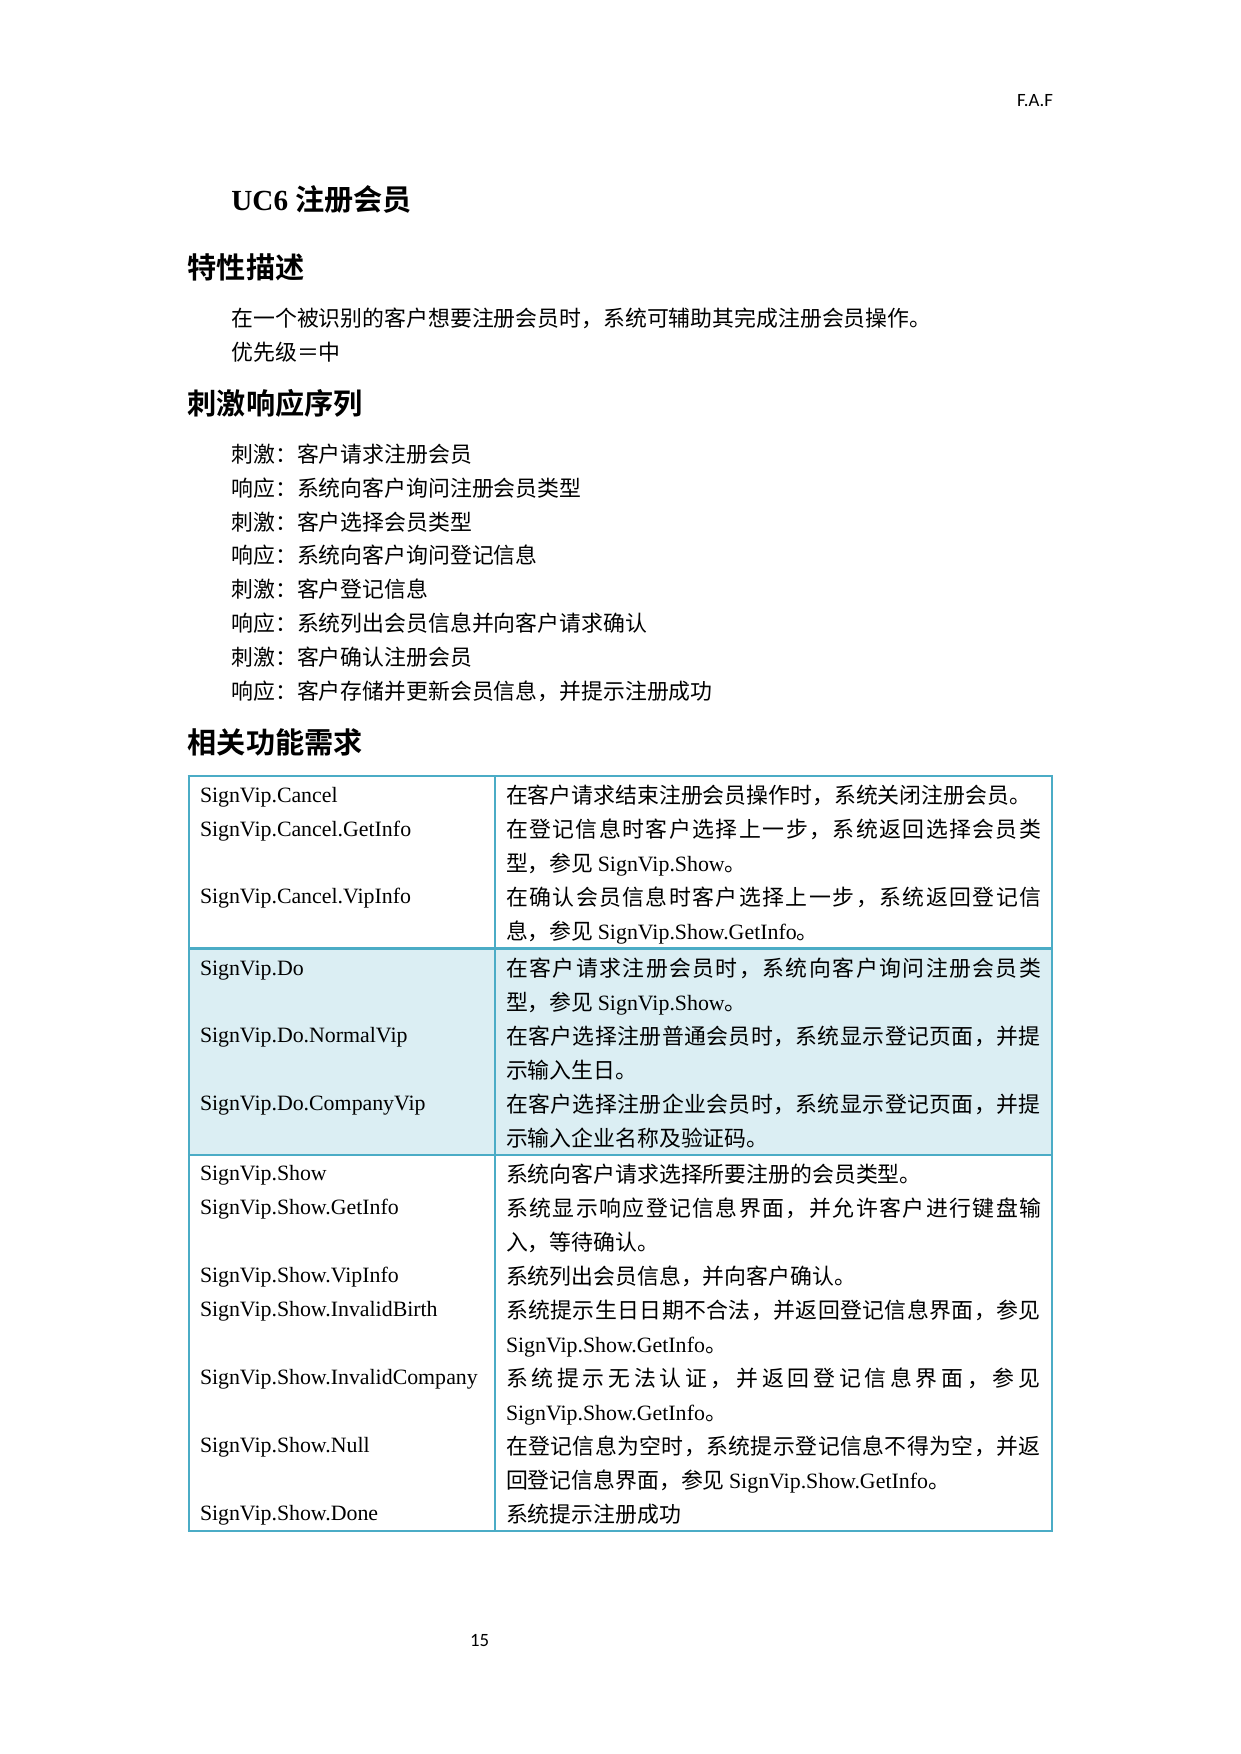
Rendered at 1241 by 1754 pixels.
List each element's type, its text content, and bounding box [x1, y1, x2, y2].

text 响应：系统向客户询问登记信息 [187, 537, 1053, 571]
text 在一个被识别的客户想要注册会员时，系统可辅助其完成注册会员操作。 [187, 300, 1053, 334]
text 相关功能需求 [187, 707, 1053, 775]
text 刺激：客户选择会员类型 [187, 503, 1053, 537]
table_header 在客户请求结束注册会员操作时，系统关闭注册会员。 在登记信息时客户选择上一步，系统返回选择会员类型，参见SignVip.Show。 在确认会员信息时客户选择上一步，系统返回登记信息，参见SignVip.Show.GetInfo。 [496, 777, 1051, 947]
table_cell 系统向客户请求选择所要注册的会员类型。 系统显示响应登记信息界面，并允许客户进行键盘输入，等待确认。 系统列出会员信息，并向客户确认。 系统提示生日日期不合法，并返回登记信息界面，参见SignVip.Show.GetInfo。 系统提示无法认证，并返回登记信息界面，参见SignVip.Show.GetInfo。 在登记信息为空时，系统提示登记信息不得为空，并返回登记信息界面，参见SignVip.Show.GetInfo。 系统提示注册成功 [496, 1156, 1051, 1529]
text 刺激响应序列 [187, 368, 1053, 436]
table_cell SignVip.Do SignVip.Do.NormalVip SignVip.Do.CompanyVip [190, 950, 494, 1154]
text 刺激：客户登记信息 [225, 571, 1053, 605]
text 优先级＝中 [187, 334, 1053, 368]
table_header SignVip.Cancel SignVip.Cancel.GetInfo SignVip.Cancel.VipInfo [190, 777, 494, 947]
text 响应：系统列出会员信息并向客户请求确认 [225, 605, 1053, 639]
text UC6 注册会员 [231, 164, 1053, 232]
text 响应：系统向客户询问注册会员类型 [187, 469, 1053, 503]
text 刺激：客户请求注册会员 [187, 436, 1053, 469]
text 特性描述 [187, 232, 1053, 300]
table_cell 在客户请求注册会员时，系统向客户询问注册会员类型，参见SignVip.Show。 在客户选择注册普通会员时，系统显示登记页面，并提示输入生日。 在客户选择注册企业会员时，系统显示登记页面，并提示输入企业名称及验证码。 [496, 950, 1051, 1154]
text 刺激：客户确认注册会员 [187, 639, 1053, 673]
table_cell SignVip.Show SignVip.Show.GetInfo SignVip.Show.VipInfo SignVip.Show.InvalidBirth SignVip.Show.InvalidCompany SignVip.Show.Null SignVip.Show.Done [190, 1156, 494, 1529]
text 响应：客户存储并更新会员信息，并提示注册成功 [187, 673, 1053, 707]
